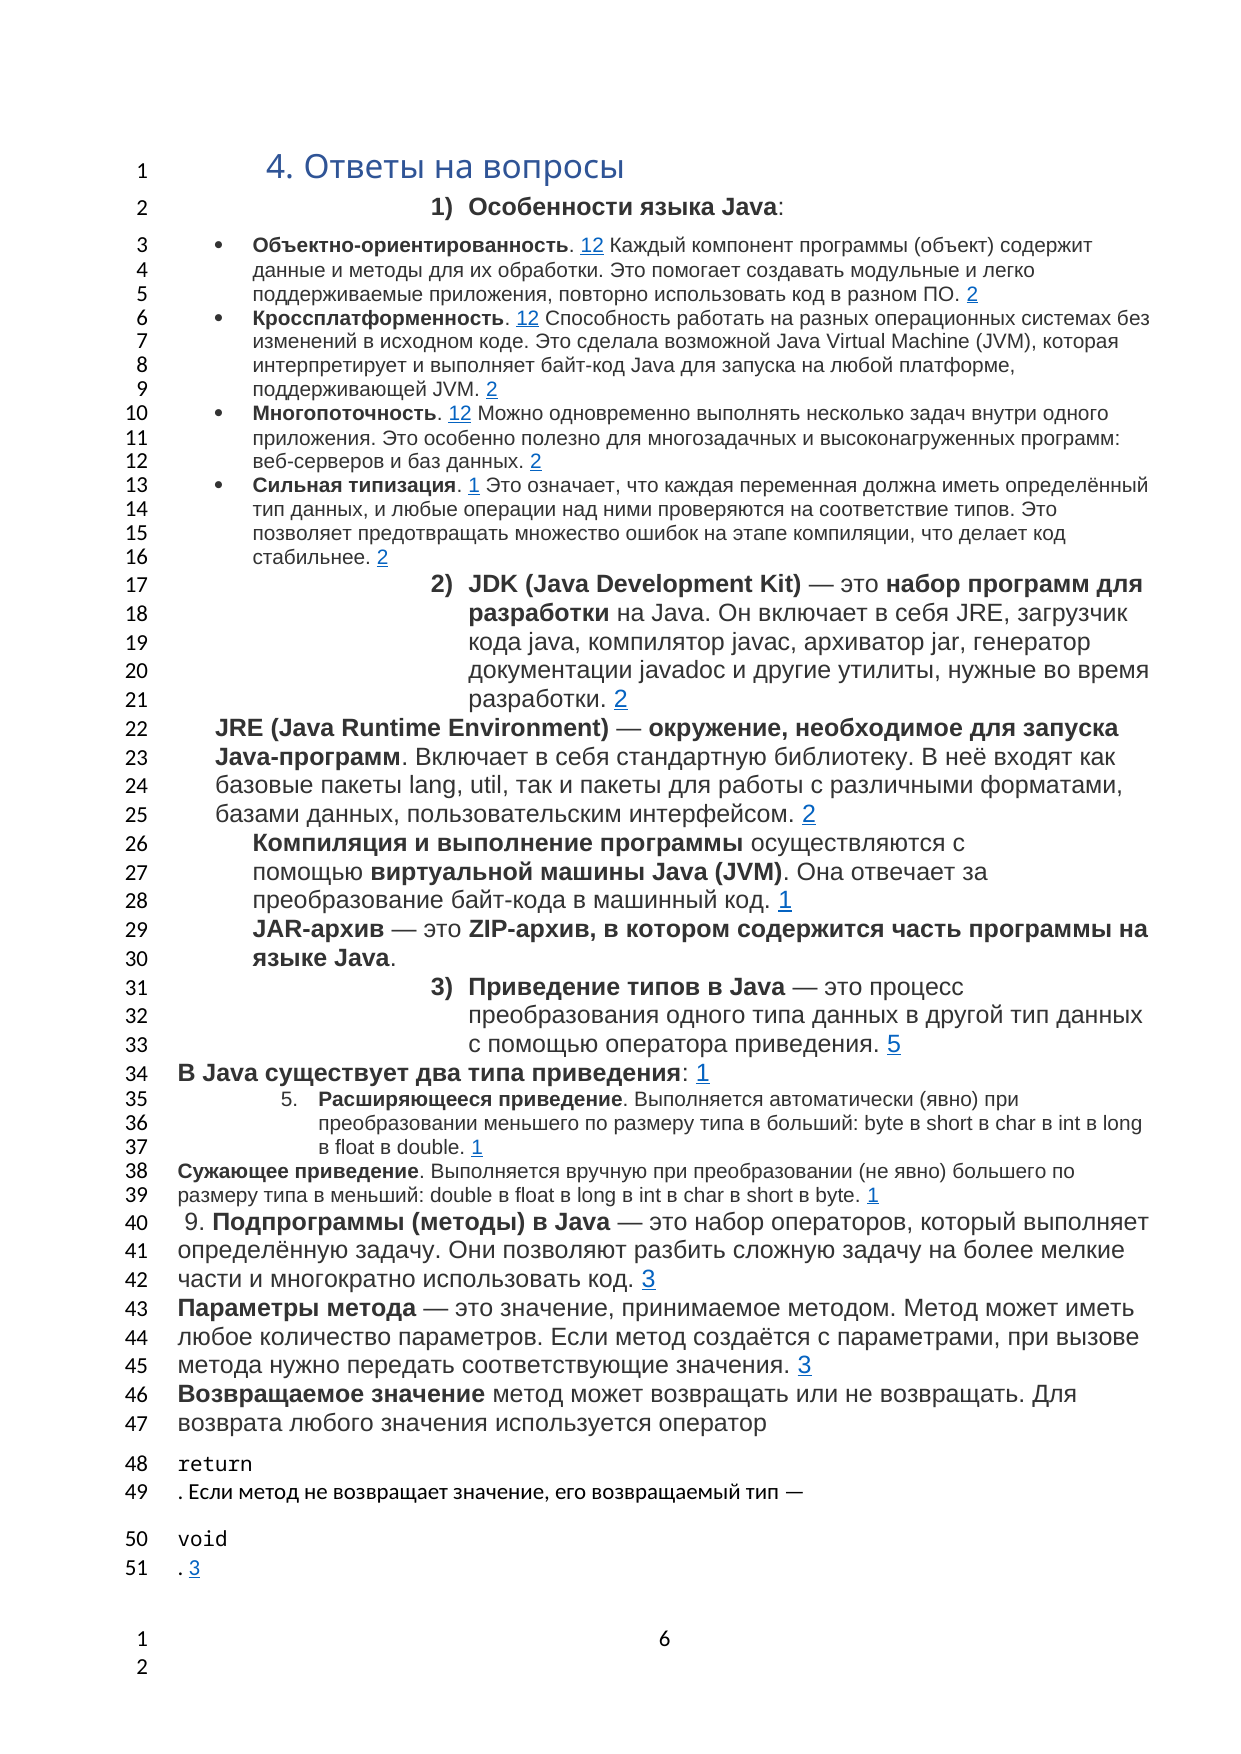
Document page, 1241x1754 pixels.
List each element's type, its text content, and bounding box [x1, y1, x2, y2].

list Особенности языка Java: [431, 192, 1152, 221]
text Возвращаемое значение метод может возвращать или не возвращать. Для возврата любого значения используется оператор [177, 1379, 1152, 1436]
list Многопоточность. 12 Можно одновременно выполнять несколько задач внутри одного приложения. Это особенно полезно для многозадачных и высоконагруженных программ: веб-серверов и баз данных. 2 [215, 401, 1152, 473]
list JDK (Java Development Kit) — это набор программ для разработки на Java. Он включает в себя JRE, загрузчик кода java, компилятор javac, архиватор jar, генератор документации javadoc и другие утилиты, нужные во время разработки. 2 [431, 569, 1152, 713]
list Расширяющееся приведение. Выполняется автоматически (явно) при преобразовании меньшего по размеру типа в больший: byte в short в char в int в long в float в double. 1 [281, 1087, 1152, 1158]
text 9. Подпрограммы (методы) в Java — это набор операторов, который выполняет определённую задачу. Они позволяют разбить сложную задачу на более мелкие части и многократно использовать код. 3 [177, 1206, 1152, 1293]
text void [177, 1524, 1152, 1553]
text Параметры метода — это значение, принимаемое методом. Метод может иметь любое количество параметров. Если метод создаётся с параметрами, при вызове метода нужно передать соответствующие значения. 3 [177, 1293, 1152, 1379]
text JAR-архив — это ZIP-архив, в котором содержится часть программы на языке Java. [252, 914, 1152, 972]
list Приведение типов в Java — это процесс преобразования одного типа данных в другой тип данных с помощью оператора приведения. 5 [431, 972, 1152, 1058]
list Объектно-ориентированность. 12 Каждый компонент программы (объект) содержит данные и методы для их обработки. Это помогает создавать модульные и легко поддерживаемые приложения, повторно использовать код в разном ПО. 2 [215, 233, 1152, 305]
text В Java существует два типа приведения: 1 [177, 1058, 1152, 1087]
list Сильная типизация. 1 Это означает, что каждая переменная должна иметь определённый тип данных, и любые операции над ними проверяются на соответствие типов. Это позволяет предотвращать множество ошибок на этапе компиляции, что делает код стабильнее. 2 [215, 473, 1152, 569]
text Сужающее приведение. Выполняется вручную при преобразовании (не явно) большего по размеру типа в меньший: double в float в long в int в char в short в byte. 1 [177, 1158, 1152, 1206]
text . Если метод не возвращает значение, его возвращаемый тип — [177, 1477, 1152, 1505]
text . 3 [177, 1553, 1152, 1581]
subtitle Ответы на вопросы [266, 143, 1152, 188]
text Компиляция и выполнение программы осуществляются с помощью виртуальной машины Java (JVM). Она отвечает за преобразование байт-кода в машинный код. 1 [252, 828, 1152, 914]
list Кроссплатформенность. 12 Способность работать на разных операционных системах без изменений в исходном коде. Это сделала возможной Java Virtual Machine (JVM), которая интерпретирует и выполняет байт-код Java для запуска на любой платформе, поддерживающей JVM. 2 [215, 305, 1152, 401]
text return [177, 1449, 1152, 1477]
text JRE (Java Runtime Environment) — окружение, необходимое для запуска Java-программ. Включает в себя стандартную библиотеку. В неё входят как базовые пакеты lang, util, так и пакеты для работы с различными форматами, базами данных, пользовательским интерфейсом. 2 [215, 713, 1152, 828]
